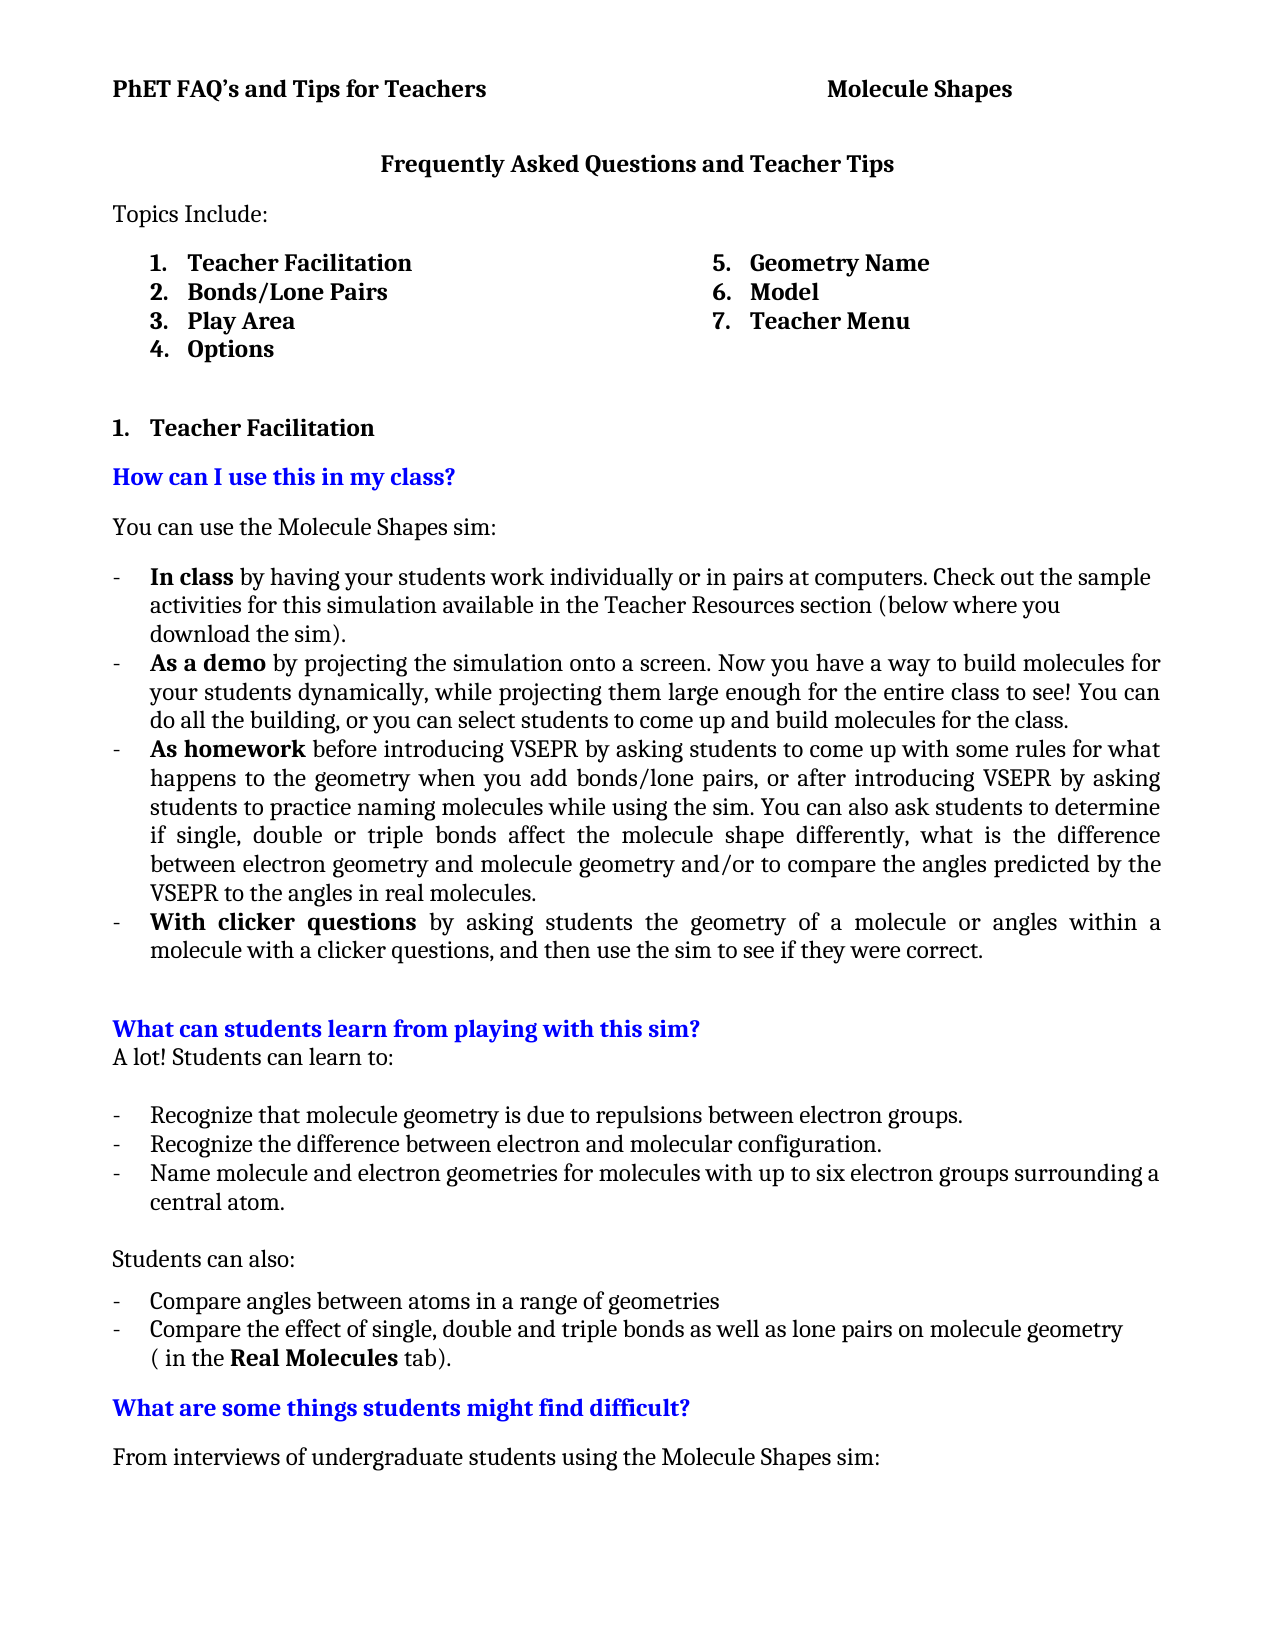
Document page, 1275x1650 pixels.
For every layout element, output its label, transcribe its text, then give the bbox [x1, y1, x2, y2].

list Recognize that molecule geometry is due to repulsions between electron groups. [112, 1101, 1162, 1130]
list Play Area [150, 307, 600, 335]
list Bonds/Lone Pairs [150, 278, 600, 307]
list Teacher Facilitation [150, 249, 600, 278]
text Topics Include: [112, 199, 1162, 228]
text What are some things students might find difficult? [112, 1394, 1162, 1422]
list Name molecule and electron geometries for molecules with up to six electron groups surrounding a central atom. [112, 1159, 1162, 1216]
text How can I use this in my class? [112, 463, 1162, 492]
list Teacher Menu [712, 307, 1162, 335]
text From interviews of undergraduate students using the Molecule Shapes sim: [112, 1443, 1162, 1472]
text Frequently Asked Questions and Teacher Tips [112, 150, 1162, 179]
text A lot! Students can learn to: [112, 1043, 1162, 1072]
list Geometry Name [712, 249, 1162, 278]
list Compare angles between atoms in a range of geometries [112, 1287, 1162, 1315]
text Students can also: [112, 1245, 1162, 1274]
text What can students learn from playing with this sim? [112, 1014, 1162, 1043]
list With clicker questions by asking students the geometry of a molecule or angles within a molecule with a clicker questions, and then use the sim to see if they were correct. [112, 907, 1162, 965]
list In class by having your students work individually or in pairs at computers. Check out the sample activities for this simulation available in the Teacher Resources section (below where you download the sim). [112, 562, 1162, 649]
list As homework before introducing VSEPR by asking students to come up with some rules for what happens to the geometry when you add bonds/lone pairs, or after introducing VSEPR by asking students to practice naming molecules while using the sim. You can also ask students to determine if single, double or triple bonds affect the molecule shape differently, what is the difference between electron geometry and molecule geometry and/or to compare the angles predicted by the VSEPR to the angles in real molecules. [112, 735, 1162, 907]
list As a demo by projecting the simulation onto a screen. Now you have a way to build molecules for your students dynamically, while projecting them large enough for the entire class to see! You can do all the building, or you can select students to come up and build molecules for the class. [112, 649, 1162, 735]
text You can use the Molecule Shapes sim: [112, 513, 1162, 542]
list Options [150, 335, 600, 364]
list Recognize the difference between electron and molecular configuration. [112, 1130, 1162, 1159]
list Model [712, 278, 1162, 307]
list Compare the effect of single, double and triple bonds as well as lone pairs on molecule geometry ( in the Real Molecules tab). [112, 1315, 1162, 1373]
list Teacher Facilitation [112, 414, 1162, 442]
